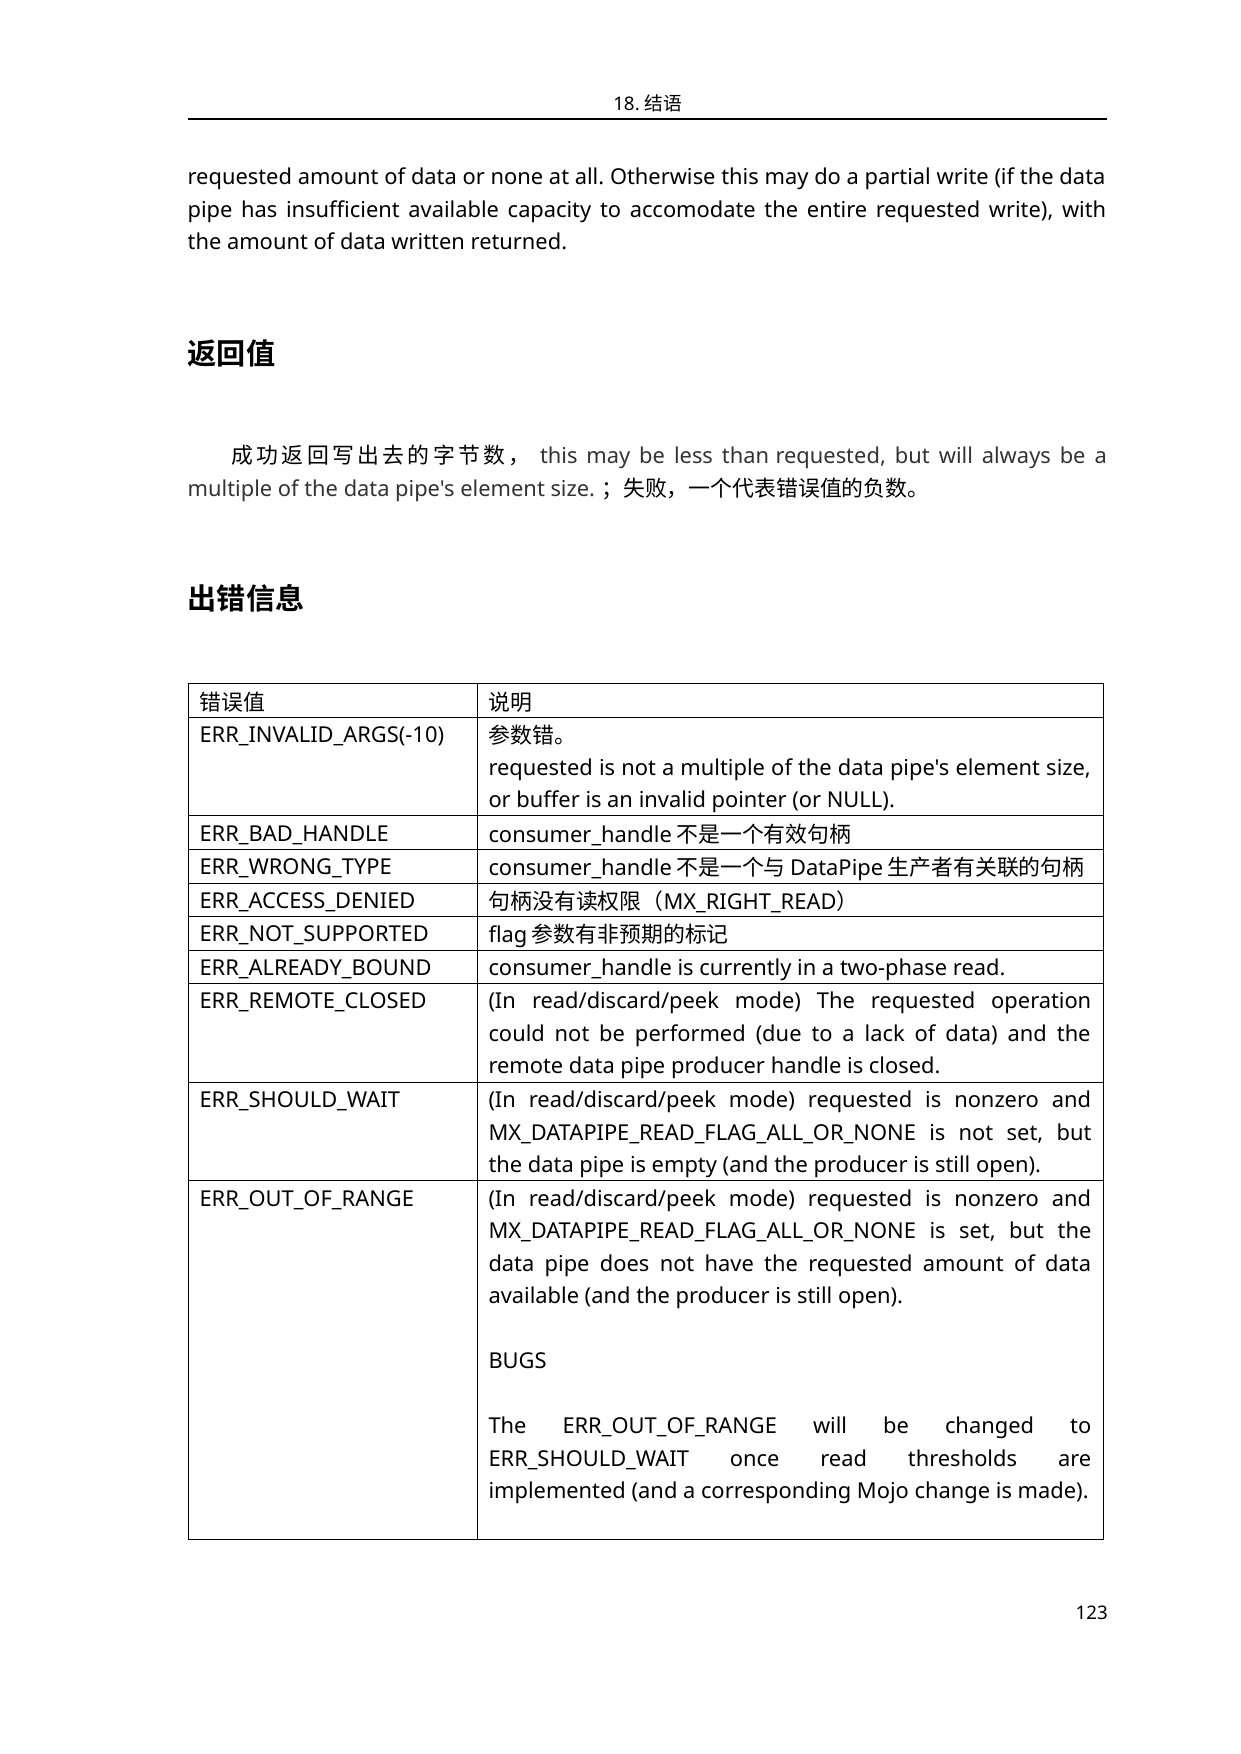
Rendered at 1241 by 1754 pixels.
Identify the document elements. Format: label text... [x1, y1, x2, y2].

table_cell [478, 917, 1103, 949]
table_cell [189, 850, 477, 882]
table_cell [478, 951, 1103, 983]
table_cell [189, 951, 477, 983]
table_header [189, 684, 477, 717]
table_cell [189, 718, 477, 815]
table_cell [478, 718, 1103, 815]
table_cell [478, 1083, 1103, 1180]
subtitle 返回值 [187, 319, 1107, 384]
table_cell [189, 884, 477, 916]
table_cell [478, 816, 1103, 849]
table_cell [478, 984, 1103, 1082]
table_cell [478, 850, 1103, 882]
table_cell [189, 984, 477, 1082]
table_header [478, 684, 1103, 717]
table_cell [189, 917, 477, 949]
text 成功返回写出去的字节数， this may be less than requested, but will always be a multiple of the data pipe's element size. ；失败，一个代表错误值的负数。 [187, 438, 1107, 503]
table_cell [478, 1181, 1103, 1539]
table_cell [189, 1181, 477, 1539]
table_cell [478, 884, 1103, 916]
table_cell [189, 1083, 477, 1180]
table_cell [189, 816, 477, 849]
subtitle 出错信息 [187, 564, 1107, 629]
